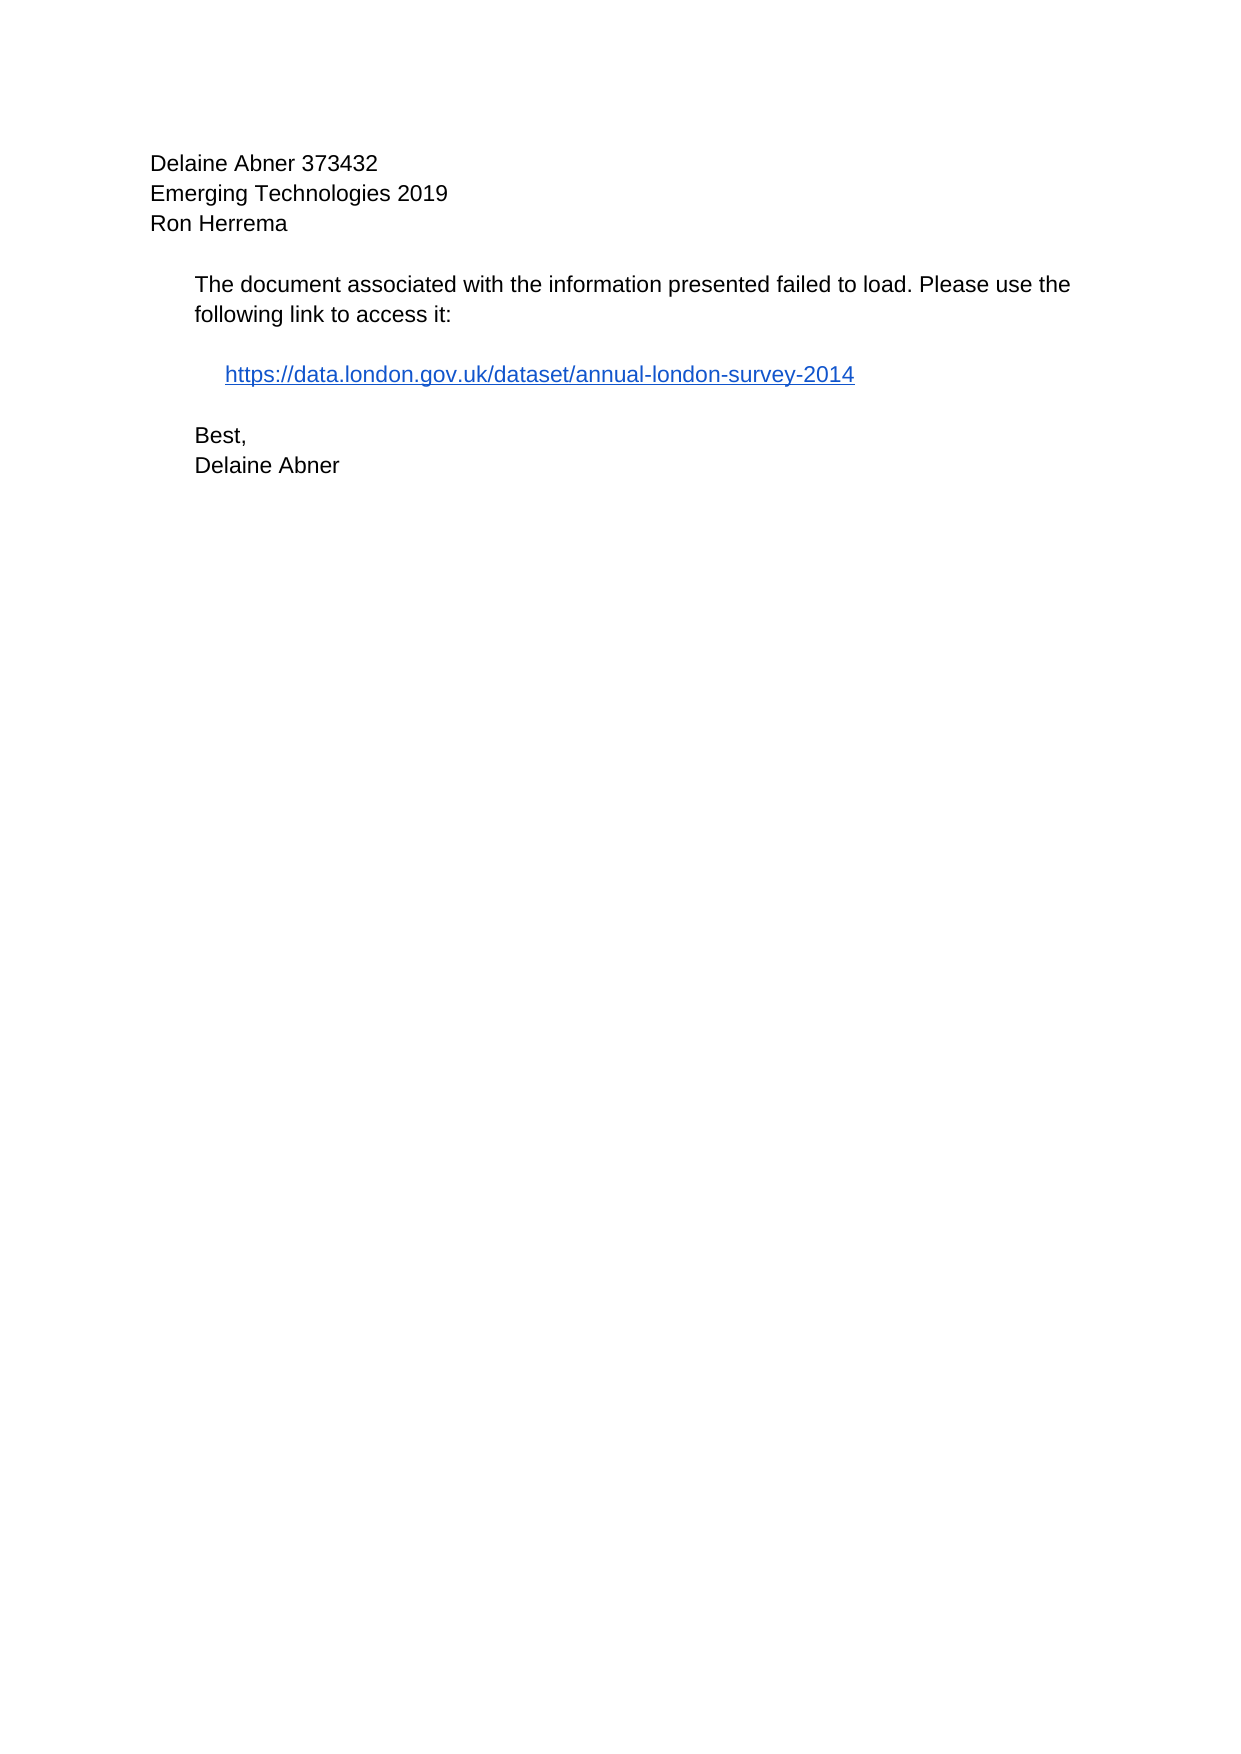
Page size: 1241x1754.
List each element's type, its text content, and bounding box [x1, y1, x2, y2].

text https://data.london.gov.uk/dataset/annual-london-survey-2014 [150, 361, 1090, 388]
text Delaine Abner 373432 [150, 150, 1090, 176]
text The document associated with the information presented failed to load. Please use the following link to access it: [194, 271, 1090, 327]
text Emerging Technologies 2019 [150, 180, 1090, 207]
text Delaine Abner [150, 452, 1090, 478]
text Best, [150, 422, 1090, 448]
text Ron Herrema [150, 210, 1090, 237]
